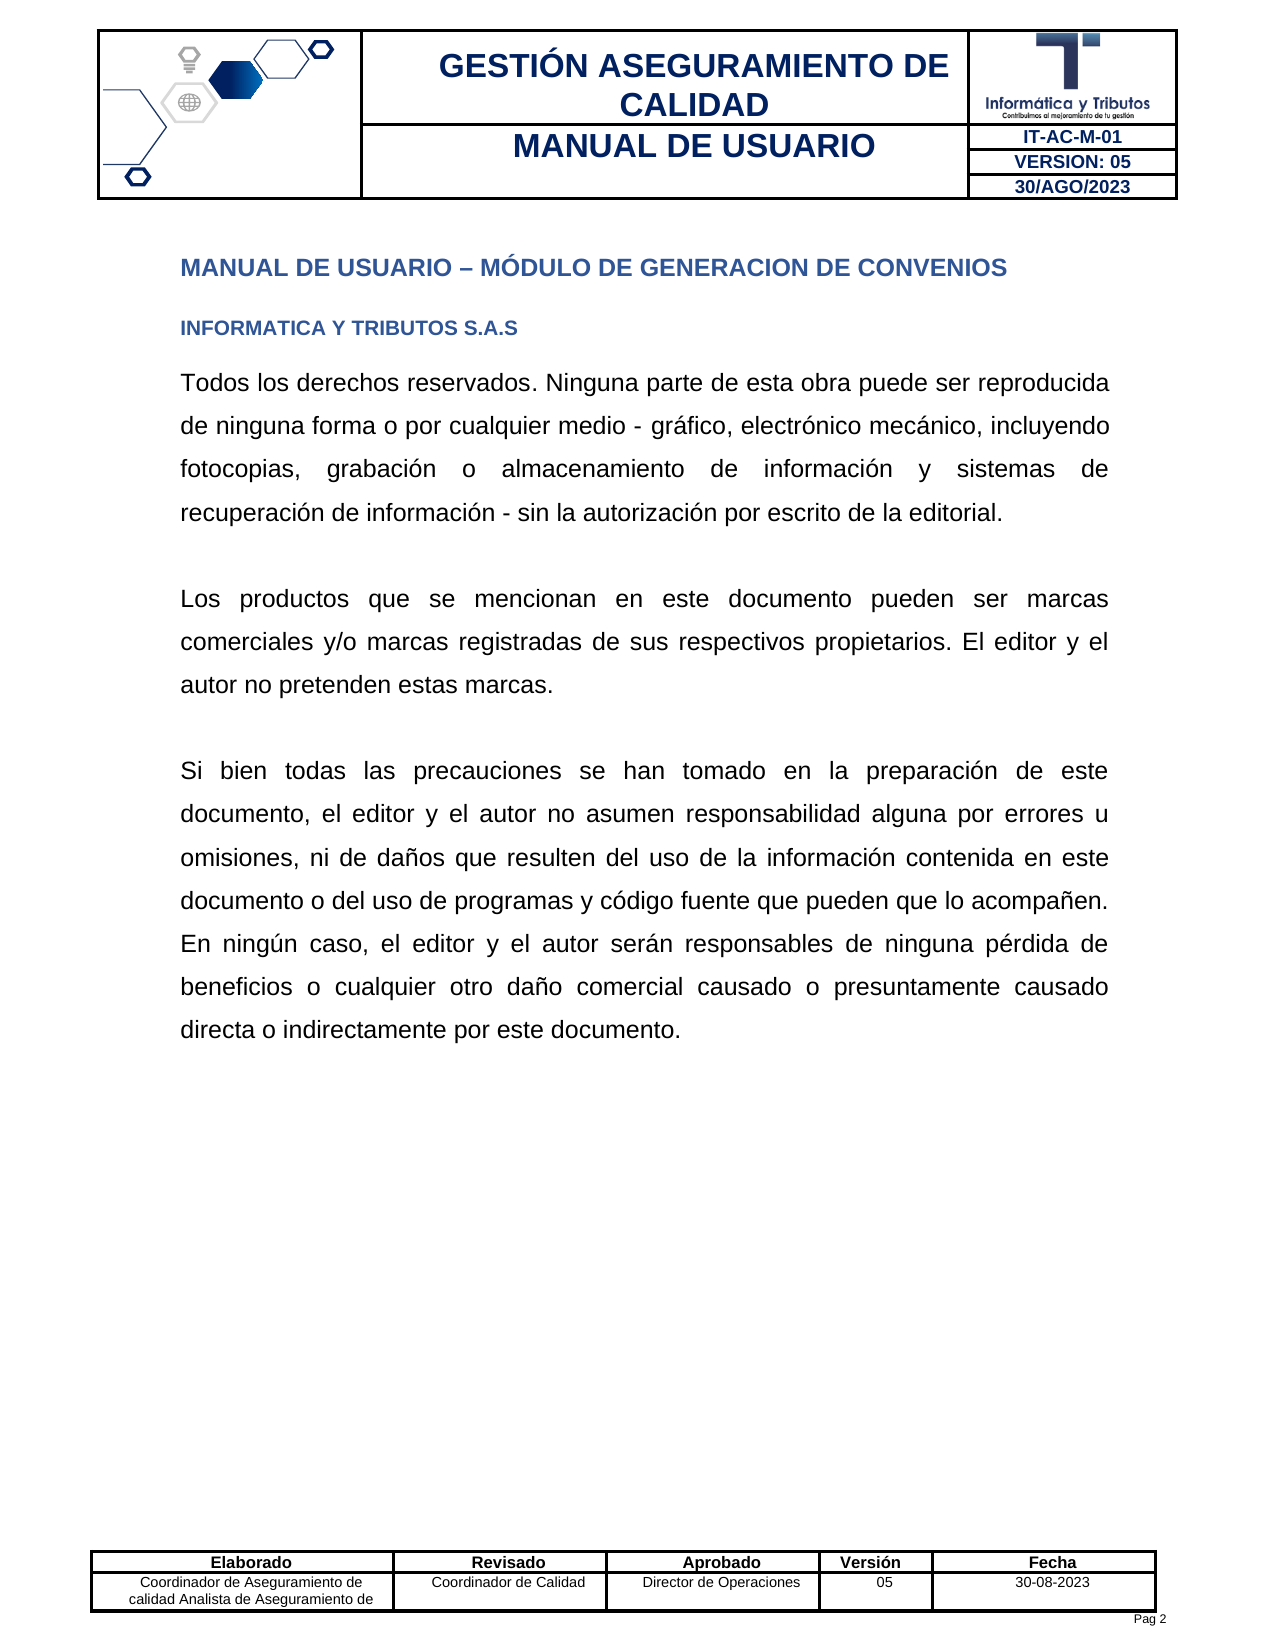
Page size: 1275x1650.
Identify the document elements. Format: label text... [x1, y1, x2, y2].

text MANUAL DE USUARIO – MÓDULO DE GENERACION DE CONVENIOS [165, 253, 1134, 282]
text Si bien todas las precauciones se han tomado en la preparación de este documento, el editor y el autor no asumen responsabilidad alguna por errores u omisiones, ni de daños que resulten del uso de la información contenida en este documento o del uso de programas y código fuente que pueden que lo acompañen. En ningún caso, el editor y el autor serán responsables de ninguna pérdida de beneficios o cualquier otro daño comercial causado o presuntamente causado directa o indirectamente por este documento. [180, 756, 1110, 1044]
text INFORMATICA Y TRIBUTOS S.A.S [165, 316, 1134, 339]
picture [985, 32, 1150, 120]
text Los productos que se mencionan en este documento pueden ser marcas comerciales y/o marcas registradas de sus respectivos propietarios. El editor y el autor no pretenden estas marcas. [180, 584, 1110, 699]
text Todos los derechos reservados. Ninguna parte de esta obra puede ser reproducida de ninguna forma o por cualquier medio - gráfico, electrónico mecánico, incluyendo fotocopias, grabación o almacenamiento de información y sistemas de recuperación de información - sin la autorización por escrito de la editorial. [180, 368, 1110, 526]
